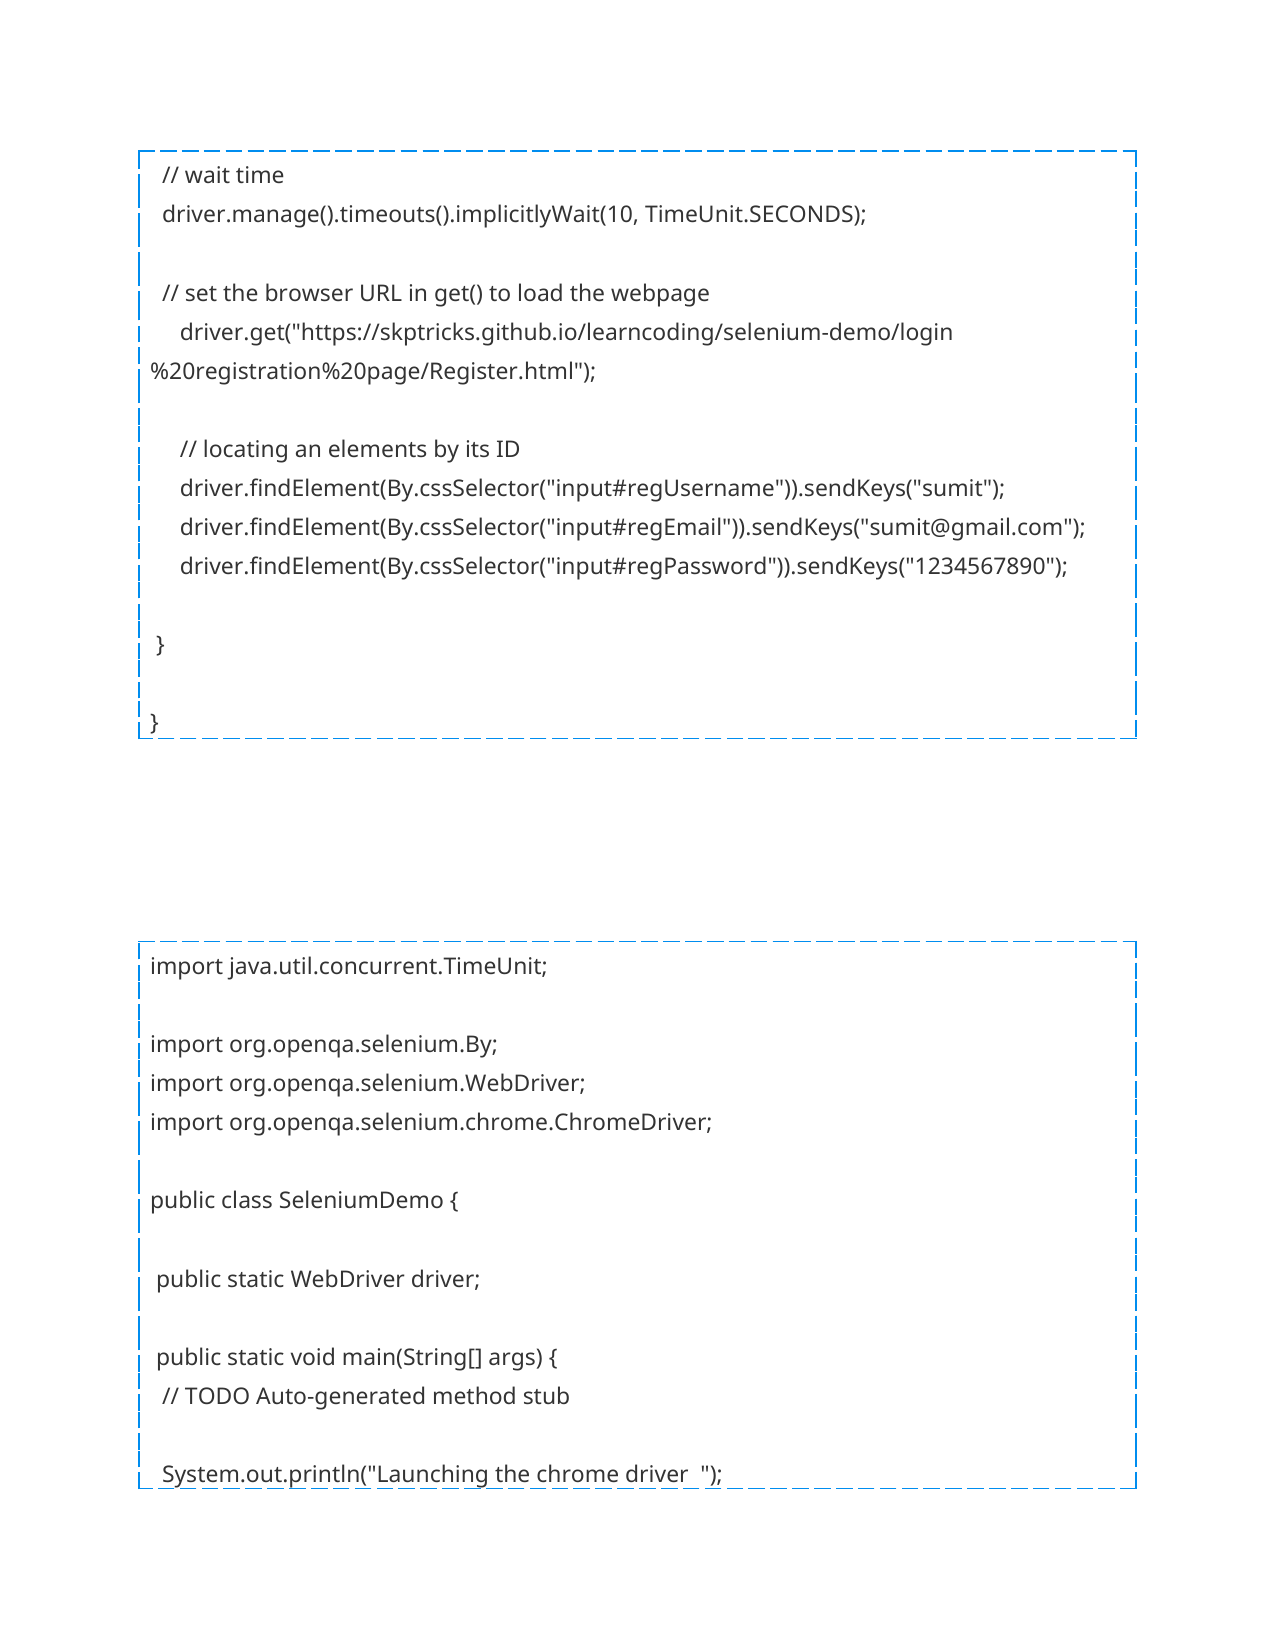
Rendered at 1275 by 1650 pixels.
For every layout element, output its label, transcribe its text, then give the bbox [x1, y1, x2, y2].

text driver.manage().timeouts().implicitlyWait(10, TimeUnit.SECONDS); [150, 191, 1125, 230]
text import org.openqa.selenium.WebDriver; [150, 1059, 1125, 1098]
text public static void main(String[] args) { [150, 1333, 1125, 1372]
text driver.findElement(By.cssSelector("input#regUsername")).sendKeys("sumit"); [150, 464, 1125, 503]
text public class SeleniumDemo { [150, 1177, 1125, 1216]
text // locating an elements by its ID [150, 425, 1125, 464]
text driver.findElement(By.cssSelector("input#regPassword")).sendKeys("1234567890"); [150, 542, 1125, 581]
text // set the browser URL in get() to load the webpage [150, 269, 1125, 308]
text System.out.println("Launching the chrome driver "); [150, 1450, 1125, 1489]
text import org.openqa.selenium.chrome.ChromeDriver; [150, 1098, 1125, 1138]
text import java.util.concurrent.TimeUnit; [138, 941, 1137, 981]
text driver.findElement(By.cssSelector("input#regEmail")).sendKeys("sumit@gmail.com"); [150, 503, 1125, 542]
text public static WebDriver driver; [150, 1255, 1125, 1294]
text // TODO Auto-generated method stub [150, 1372, 1125, 1411]
text driver.get("https://skptricks.github.io/learncoding/selenium-demo/login%20registration%20page/Register.html"); [150, 308, 1125, 386]
text import org.openqa.selenium.By; [150, 1020, 1125, 1059]
text } [150, 620, 1125, 659]
text } [138, 697, 1137, 739]
text // wait time [138, 150, 1137, 191]
